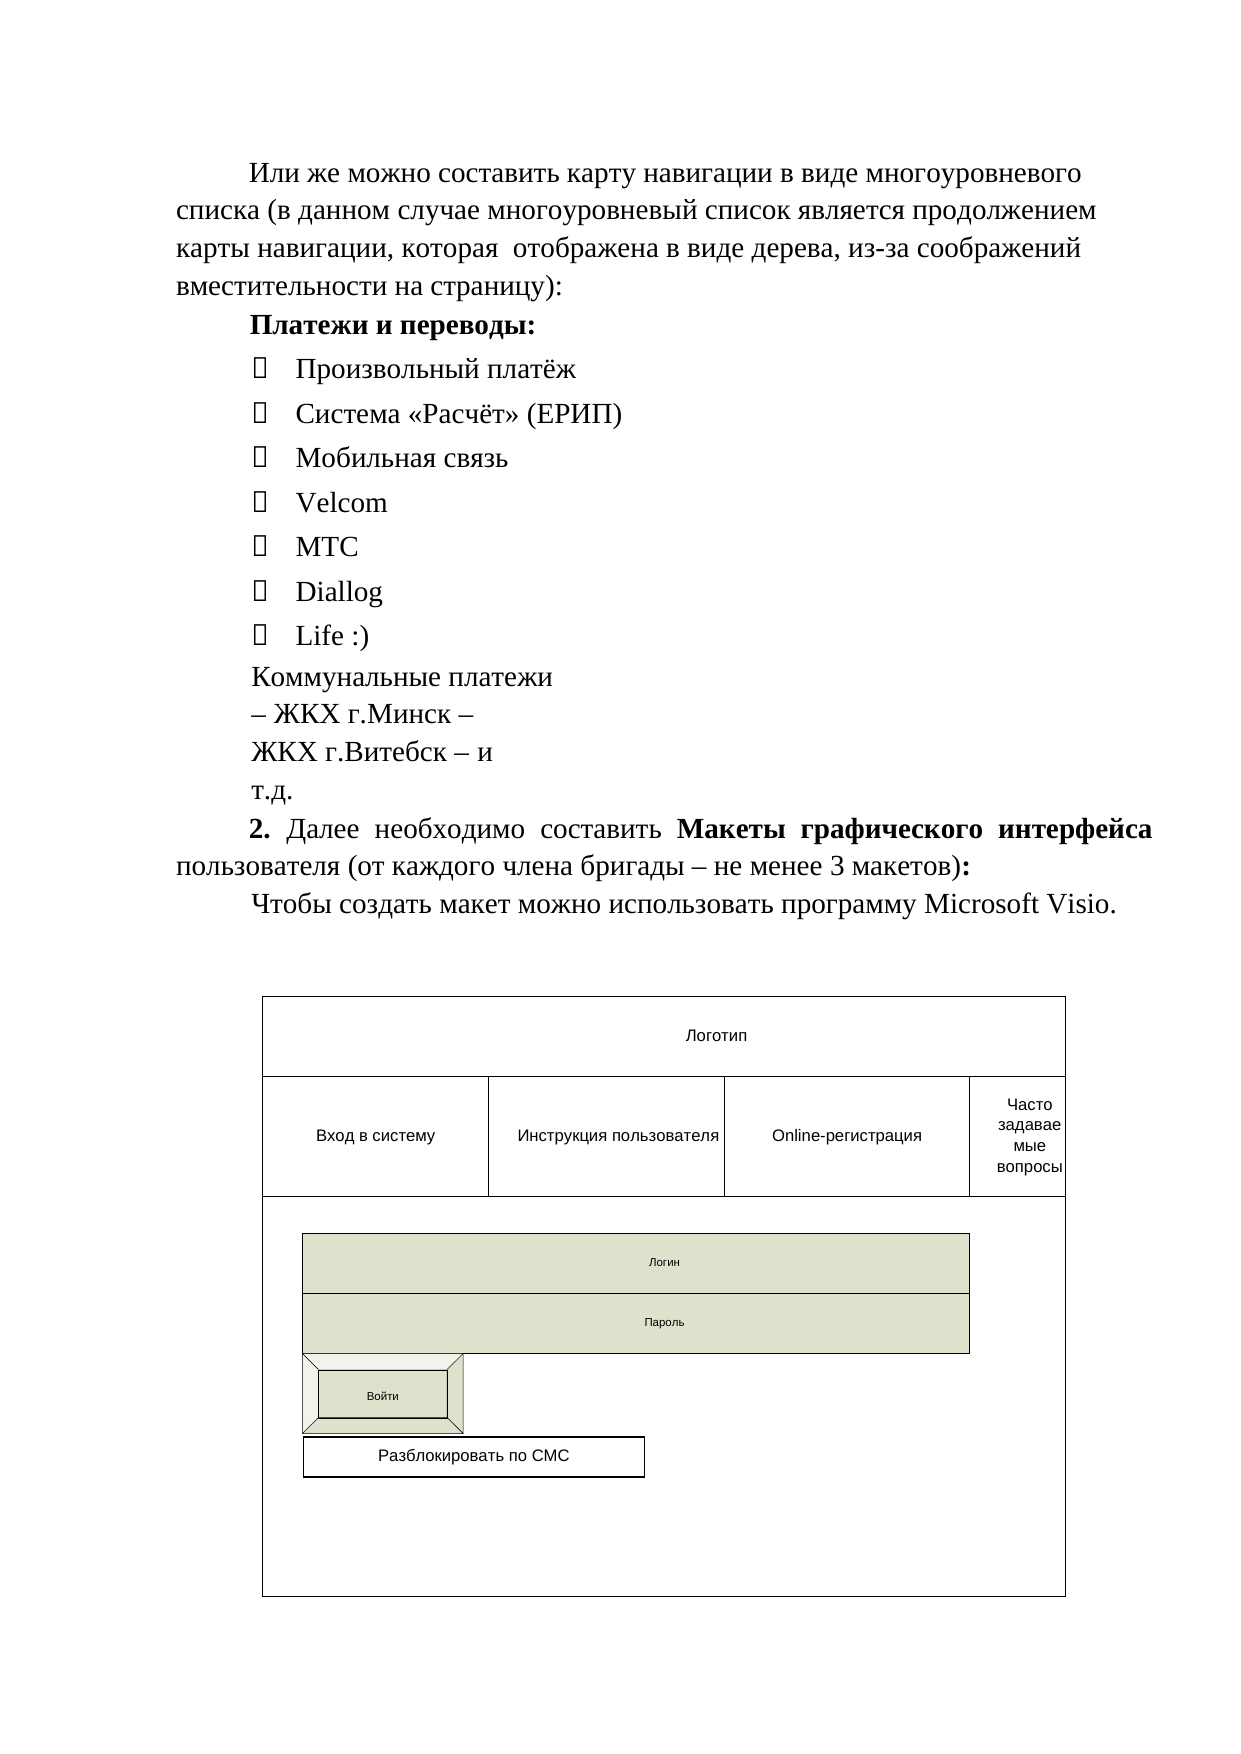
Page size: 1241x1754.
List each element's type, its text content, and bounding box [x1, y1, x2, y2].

text 2. Далее необходимо составить Макеты графического интерфейса пользователя (от каждого члена бригады – не менее 3 макетов): [176, 811, 1153, 882]
text – ЖКХ г.Минск – ЖКХ г.Витебск – и т.д. [251, 696, 495, 806]
list Diallog [251, 570, 1153, 609]
text Коммунальные платежи [251, 659, 1153, 692]
table_cell Инструкция пользователя [489, 1077, 724, 1196]
text Чтобы создать макет можно использовать программу Microsoft Visio. [251, 886, 1153, 919]
table_header [969, 997, 1065, 1076]
list Life :) [251, 614, 1153, 654]
list Система «Расчёт» (ЕРИП) [251, 392, 1153, 432]
table_cell [969, 1197, 1065, 1596]
text Или же можно составить карту навигации в виде многоуровневого списка (в данном случае многоуровневый список является продолжением карты навигации, которая отображена в виде дерева, из-за соображений вместительности на страницу): [176, 155, 1160, 302]
table_cell Online-регистрация [725, 1077, 969, 1196]
text Платежи и переводы: [249, 307, 1160, 341]
list Мобильная связь [251, 436, 1153, 476]
list Произвольный платёж [251, 347, 1153, 387]
table_cell [263, 1197, 969, 1596]
list MTC [251, 525, 1153, 565]
list Velcom [251, 481, 1153, 521]
table_header Логотип [263, 997, 969, 1076]
table_cell Часто задаваемые вопросы [970, 1077, 1065, 1196]
table_cell Вход в систему [263, 1077, 488, 1196]
